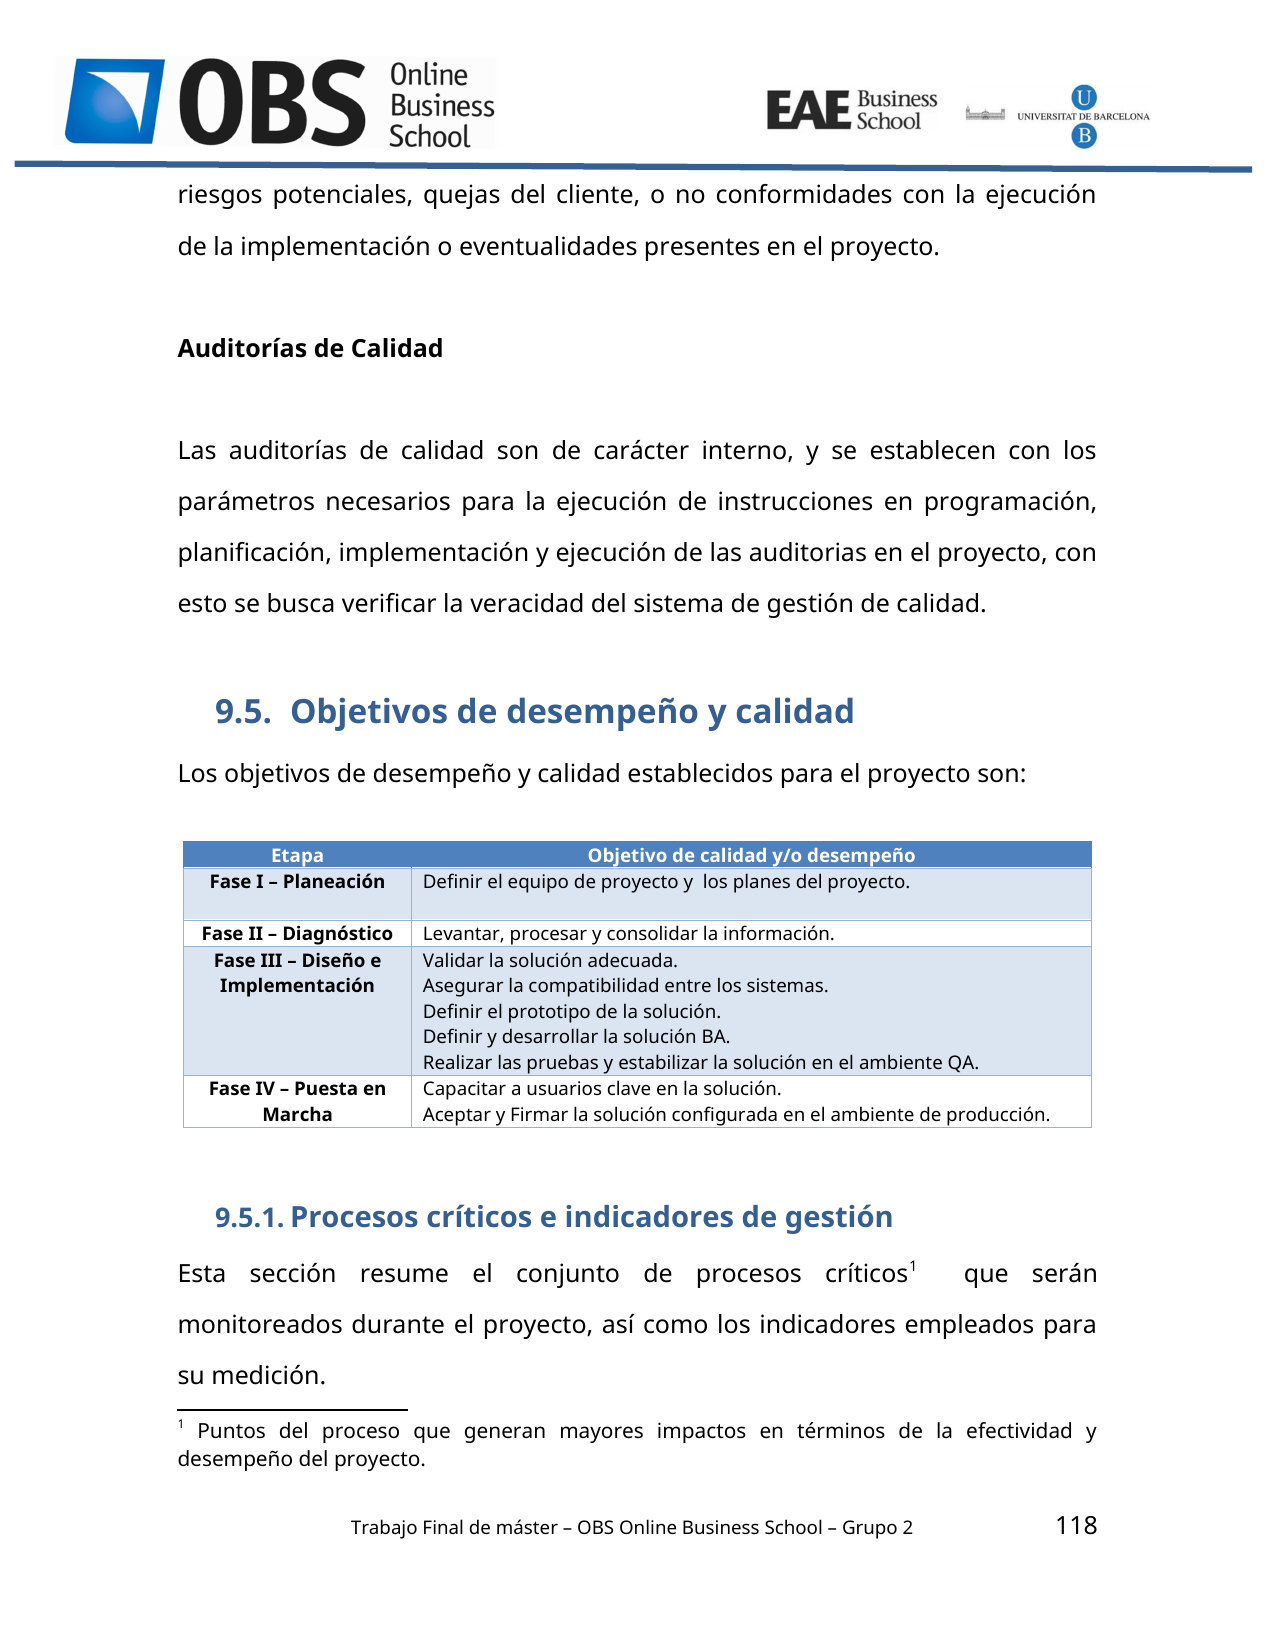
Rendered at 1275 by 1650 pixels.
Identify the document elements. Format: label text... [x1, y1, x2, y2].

picture [964, 83, 1153, 151]
text Auditorías de Calidad [177, 330, 1098, 364]
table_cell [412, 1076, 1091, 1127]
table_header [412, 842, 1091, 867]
text Los objetivos de desempeño y calidad establecidos para el proyecto son: [177, 756, 1098, 790]
subtitle Procesos críticos e indicadores de gestión [215, 1196, 1098, 1236]
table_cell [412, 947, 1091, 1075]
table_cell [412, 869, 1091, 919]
text Esta sección resume el conjunto de procesos críticos que serán monitoreados durante el proyecto, así como los indicadores empleados para su medición. [177, 1255, 1098, 1392]
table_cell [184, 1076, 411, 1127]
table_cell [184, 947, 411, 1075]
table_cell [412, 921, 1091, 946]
picture [52, 56, 503, 149]
subtitle Objetivos de desempeño y calidad [215, 688, 1098, 733]
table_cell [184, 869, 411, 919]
text Las auditorías de calidad son de carácter interno, y se establecen con los parámetros necesarios para la ejecución de instrucciones en programación, planificación, implementación y ejecución de las auditorias en el proyecto, con esto se busca verificar la veracidad del sistema de gestión de calidad. [177, 432, 1098, 619]
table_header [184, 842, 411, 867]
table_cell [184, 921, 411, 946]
picture [764, 87, 938, 133]
